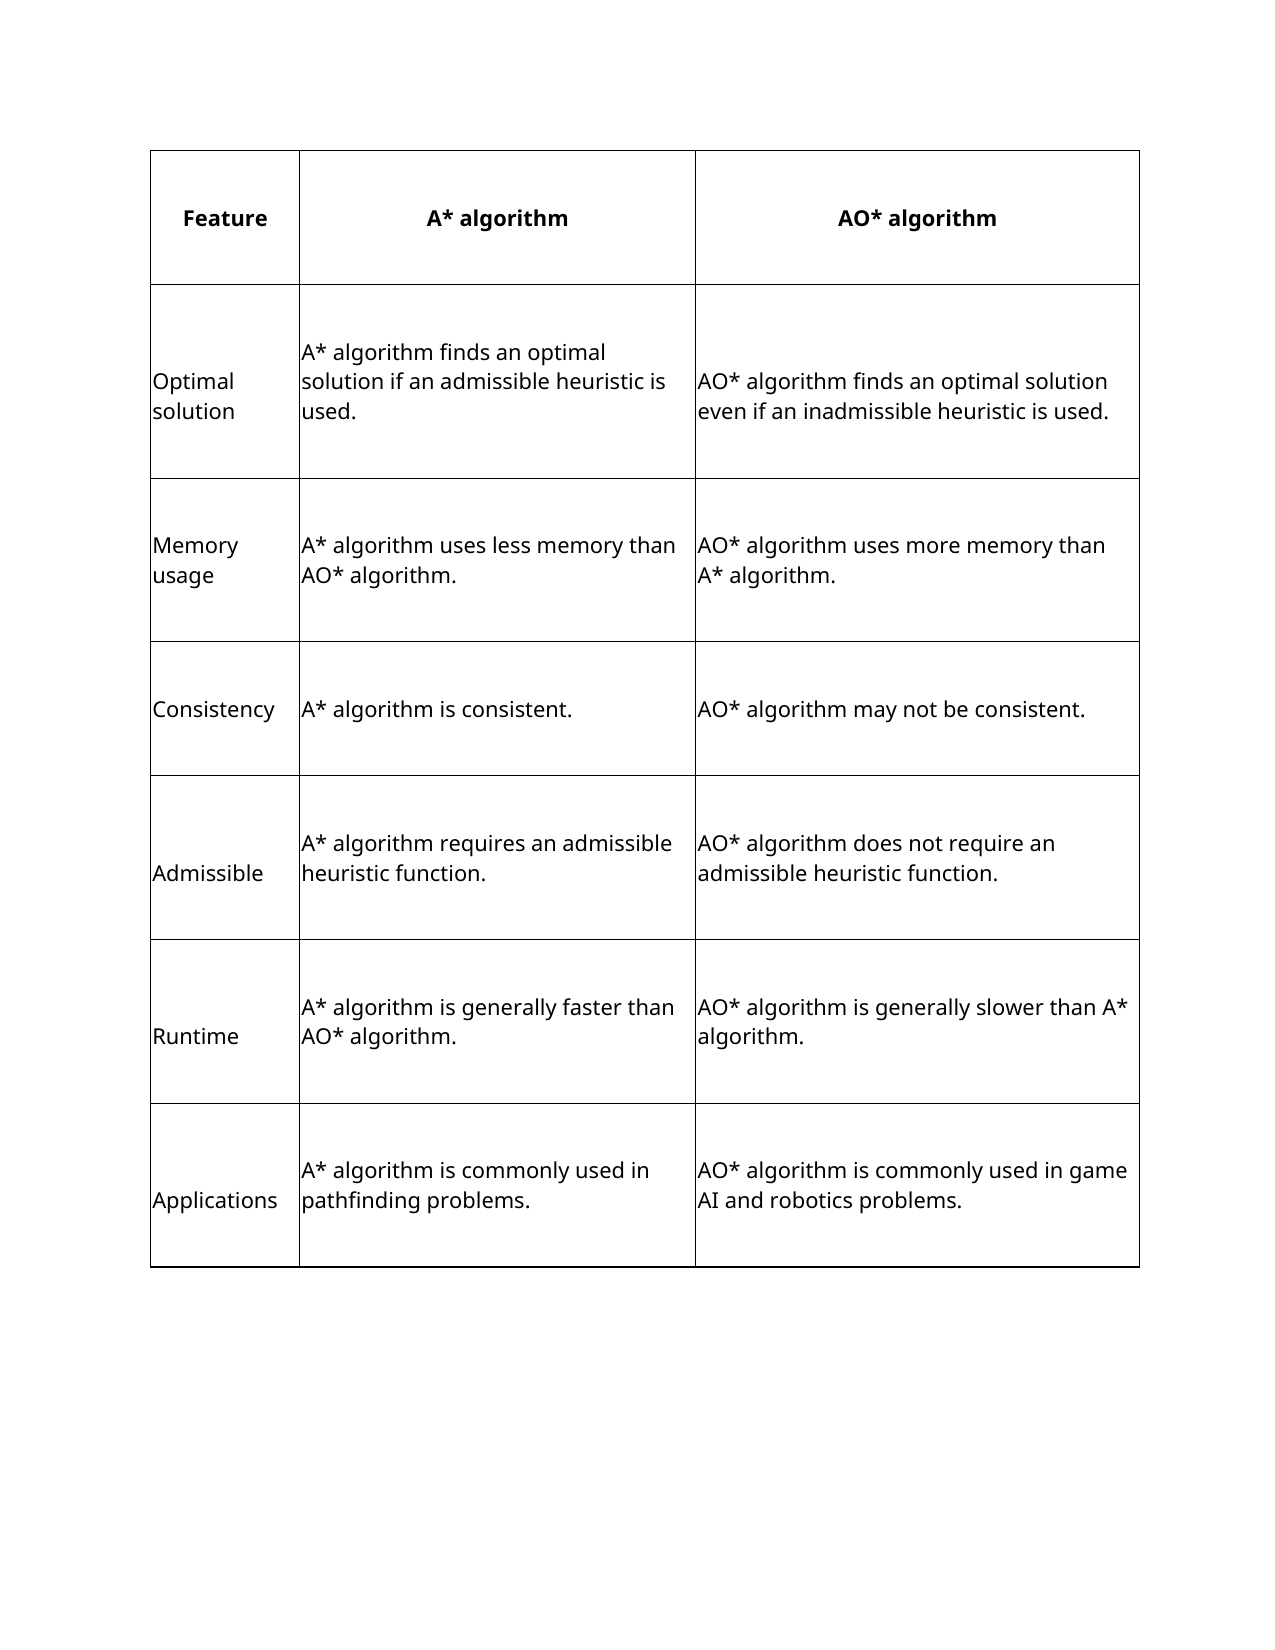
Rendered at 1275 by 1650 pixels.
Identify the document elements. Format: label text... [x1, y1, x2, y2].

table_header AO* algorithm [696, 151, 1139, 284]
table_header A* algorithm [300, 151, 695, 284]
table_cell A* algorithm is consistent. [300, 642, 695, 775]
table_cell A* algorithm is commonly used in pathfinding problems. [300, 1104, 695, 1266]
table_cell AO* algorithm may not be consistent. [696, 642, 1139, 775]
table_cell AO* algorithm does not require an admissible heuristic function. [696, 776, 1139, 939]
table_header Feature [151, 151, 299, 284]
table_cell AO* algorithm is commonly used in game AI and robotics problems. [696, 1104, 1139, 1266]
table_cell AO* algorithm is generally slower than A* algorithm. [696, 940, 1139, 1103]
table_cell A* algorithm finds an optimal solution if an admissible heuristic is used. [300, 285, 695, 477]
table_cell Consistency [151, 642, 299, 775]
table_cell Optimal solution [151, 285, 299, 477]
table_cell A* algorithm requires an admissible heuristic function. [300, 776, 695, 939]
table_cell Admissible [151, 776, 299, 939]
table_cell Applications [151, 1104, 299, 1266]
table_cell A* algorithm uses less memory than AO* algorithm. [300, 479, 695, 641]
table_cell Memory usage [151, 479, 299, 641]
table_cell Runtime [151, 940, 299, 1103]
table_cell AO* algorithm uses more memory than A* algorithm. [696, 479, 1139, 641]
table_cell A* algorithm is generally faster than AO* algorithm. [300, 940, 695, 1103]
table_cell AO* algorithm finds an optimal solution even if an inadmissible heuristic is used. [696, 285, 1139, 477]
